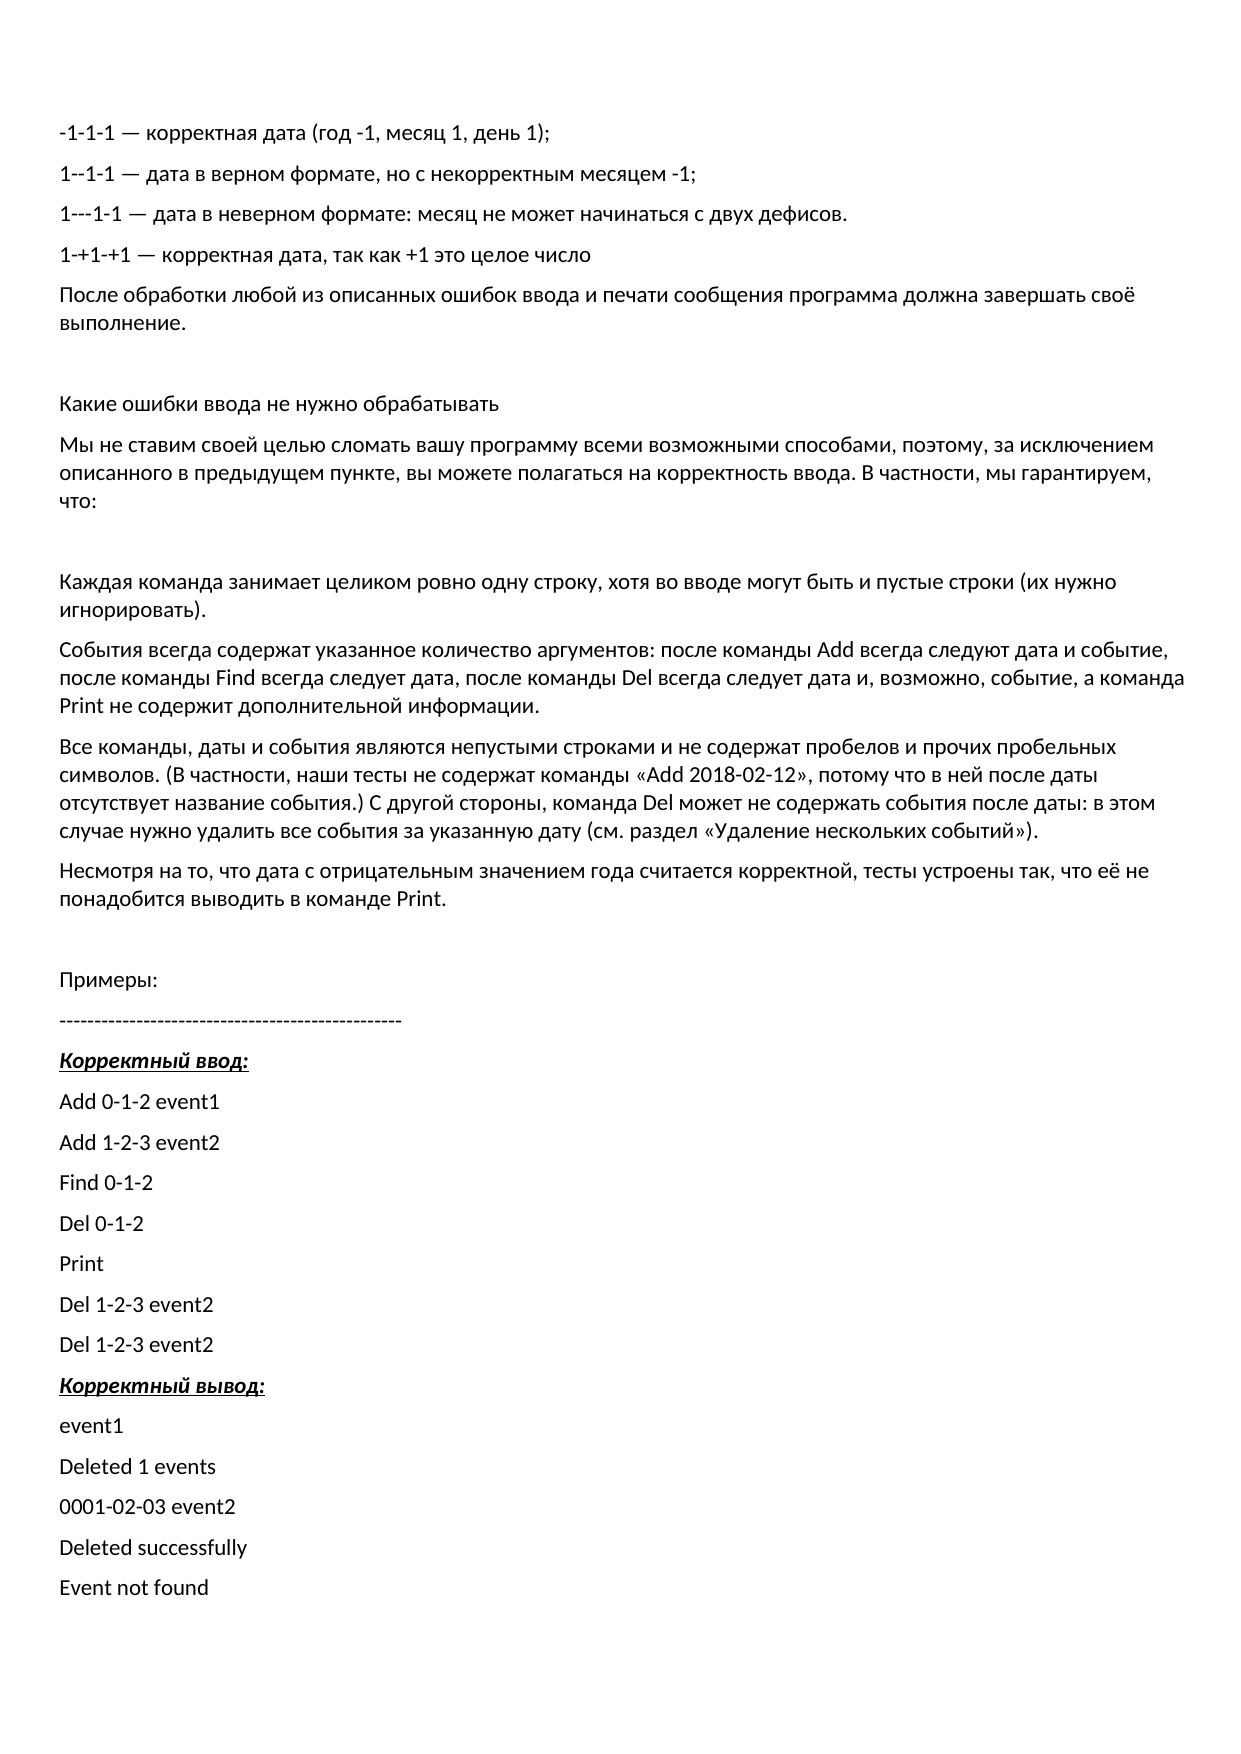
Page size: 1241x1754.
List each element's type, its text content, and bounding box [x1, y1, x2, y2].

text Find 0-1-2 [59, 1168, 1193, 1196]
text Event not found [59, 1573, 1193, 1601]
text Корректный вывод: [59, 1371, 1193, 1399]
text Add 1-2-3 event2 [59, 1128, 1193, 1156]
text Print [59, 1249, 1193, 1277]
text -1-1-1 — корректная дата (год -1, месяц 1, день 1); [59, 118, 1193, 146]
text Корректный ввод: [59, 1047, 1193, 1075]
text Deleted successfully [59, 1533, 1193, 1561]
text Какие ошибки ввода не нужно обрабатывать [59, 389, 1193, 417]
text Мы не ставим своей целью сломать вашу программу всеми возможными способами, поэтому, за исключением описанного в предыдущем пункте, вы можете полагаться на корректность ввода. В частности, мы гарантируем, что: [59, 430, 1193, 514]
text event1 [59, 1411, 1193, 1439]
text Del 1-2-3 event2 [59, 1290, 1193, 1318]
text 0001-02-03 event2 [59, 1492, 1193, 1520]
text ------------------------------------------------- [59, 1006, 1193, 1034]
text Примеры: [59, 966, 1193, 994]
text Deleted 1 events [59, 1452, 1193, 1480]
text Del 0-1-2 [59, 1209, 1193, 1237]
text Add 0-1-2 event1 [59, 1087, 1193, 1115]
text Del 1-2-3 event2 [59, 1330, 1193, 1358]
text Все команды, даты и события являются непустыми строками и не содержат пробелов и прочих пробельных символов. (В частности, наши тесты не содержат команды «Add 2018-02-12», потому что в ней после даты отсутствует название события.) С другой стороны, команда Del может не содержать события после даты: в этом случае нужно удалить все события за указанную дату (см. раздел «Удаление нескольких событий»). [59, 732, 1193, 844]
text 1--1-1 — дата в верном формате, но с некорректным месяцем -1; [59, 159, 1193, 187]
text 1​-+1-+1 — корректная дата, так как +1 это целое число [59, 240, 1193, 268]
text Несмотря на то, что дата с отрицательным значением года считается корректной, тесты устроены так, что её не понадобится выводить в команде Print. [59, 857, 1193, 913]
text События всегда содержат указанное количество аргументов: после команды Add всегда следуют дата и событие, после команды Find всегда следует дата, после команды Del всегда следует дата и, возможно, событие, а команда Print не содержит дополнительной информации. [59, 635, 1193, 719]
text 1---1-1 — дата в неверном формате: месяц не может начинаться с двух дефисов. [59, 199, 1193, 227]
text После обработки любой из описанных ошибок ввода и печати сообщения программа должна завершать своё выполнение. [59, 280, 1193, 336]
text Каждая команда занимает целиком ровно одну строку, хотя во вводе могут быть и пустые строки (их нужно игнорировать). [59, 567, 1193, 623]
